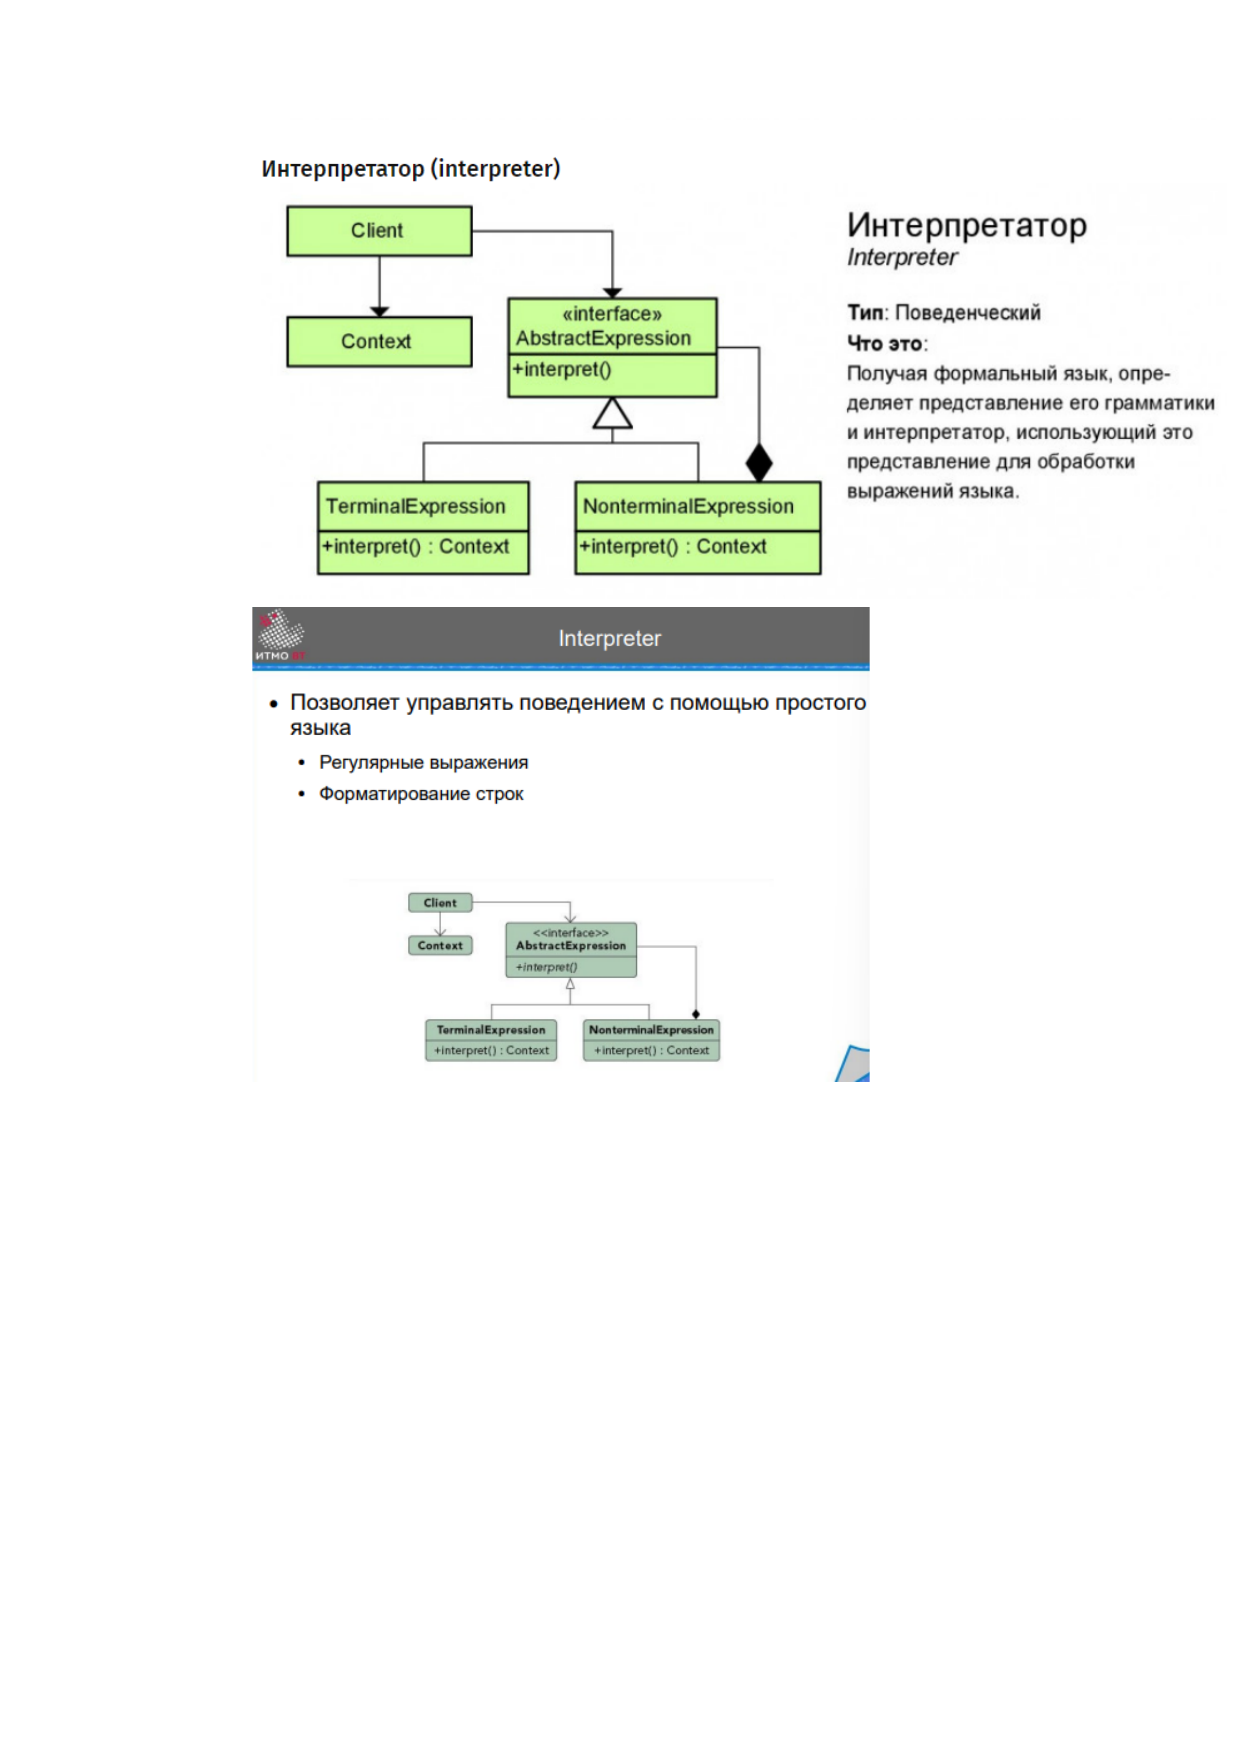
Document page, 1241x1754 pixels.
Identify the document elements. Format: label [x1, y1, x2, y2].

picture [252, 118, 1227, 1082]
